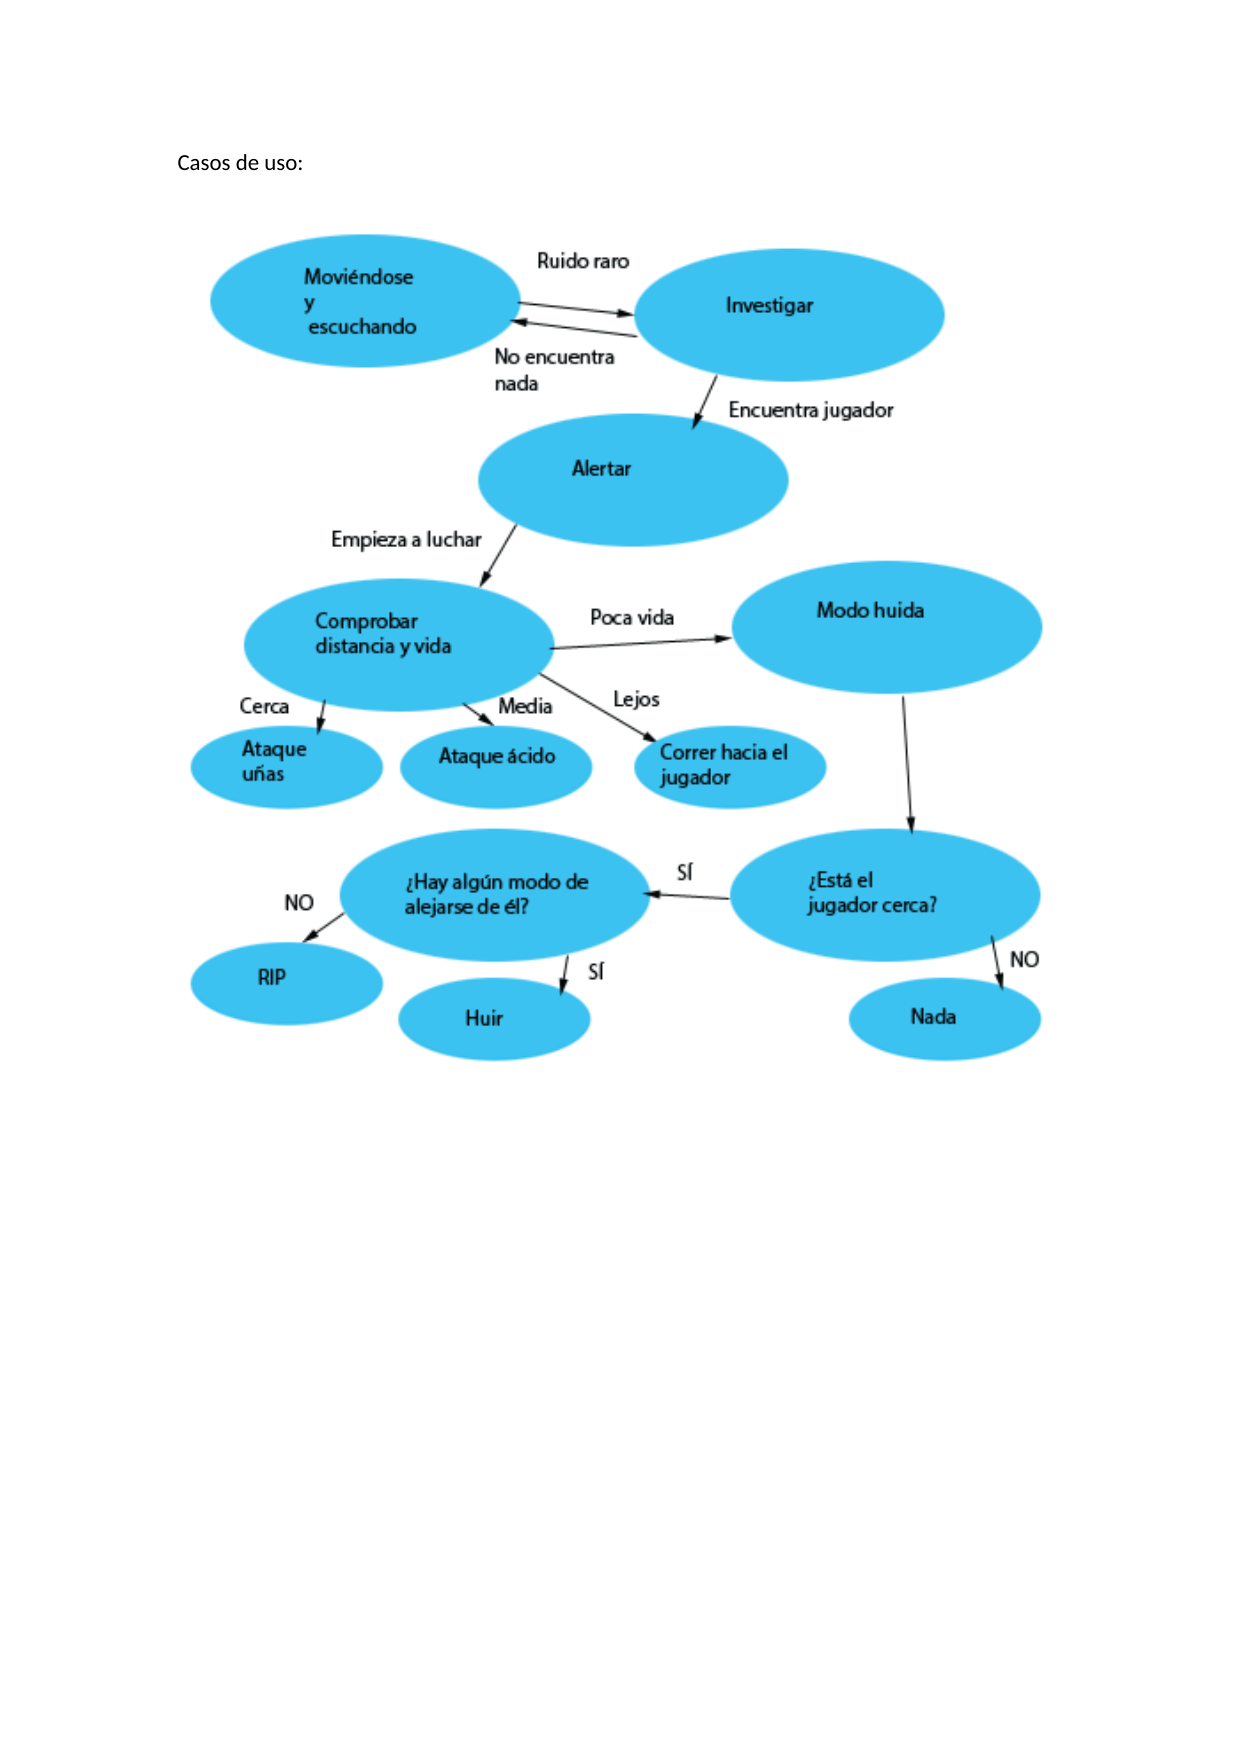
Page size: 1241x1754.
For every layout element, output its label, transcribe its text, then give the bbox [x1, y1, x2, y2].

picture [177, 194, 1063, 1081]
text Casos de uso: [177, 148, 1063, 176]
